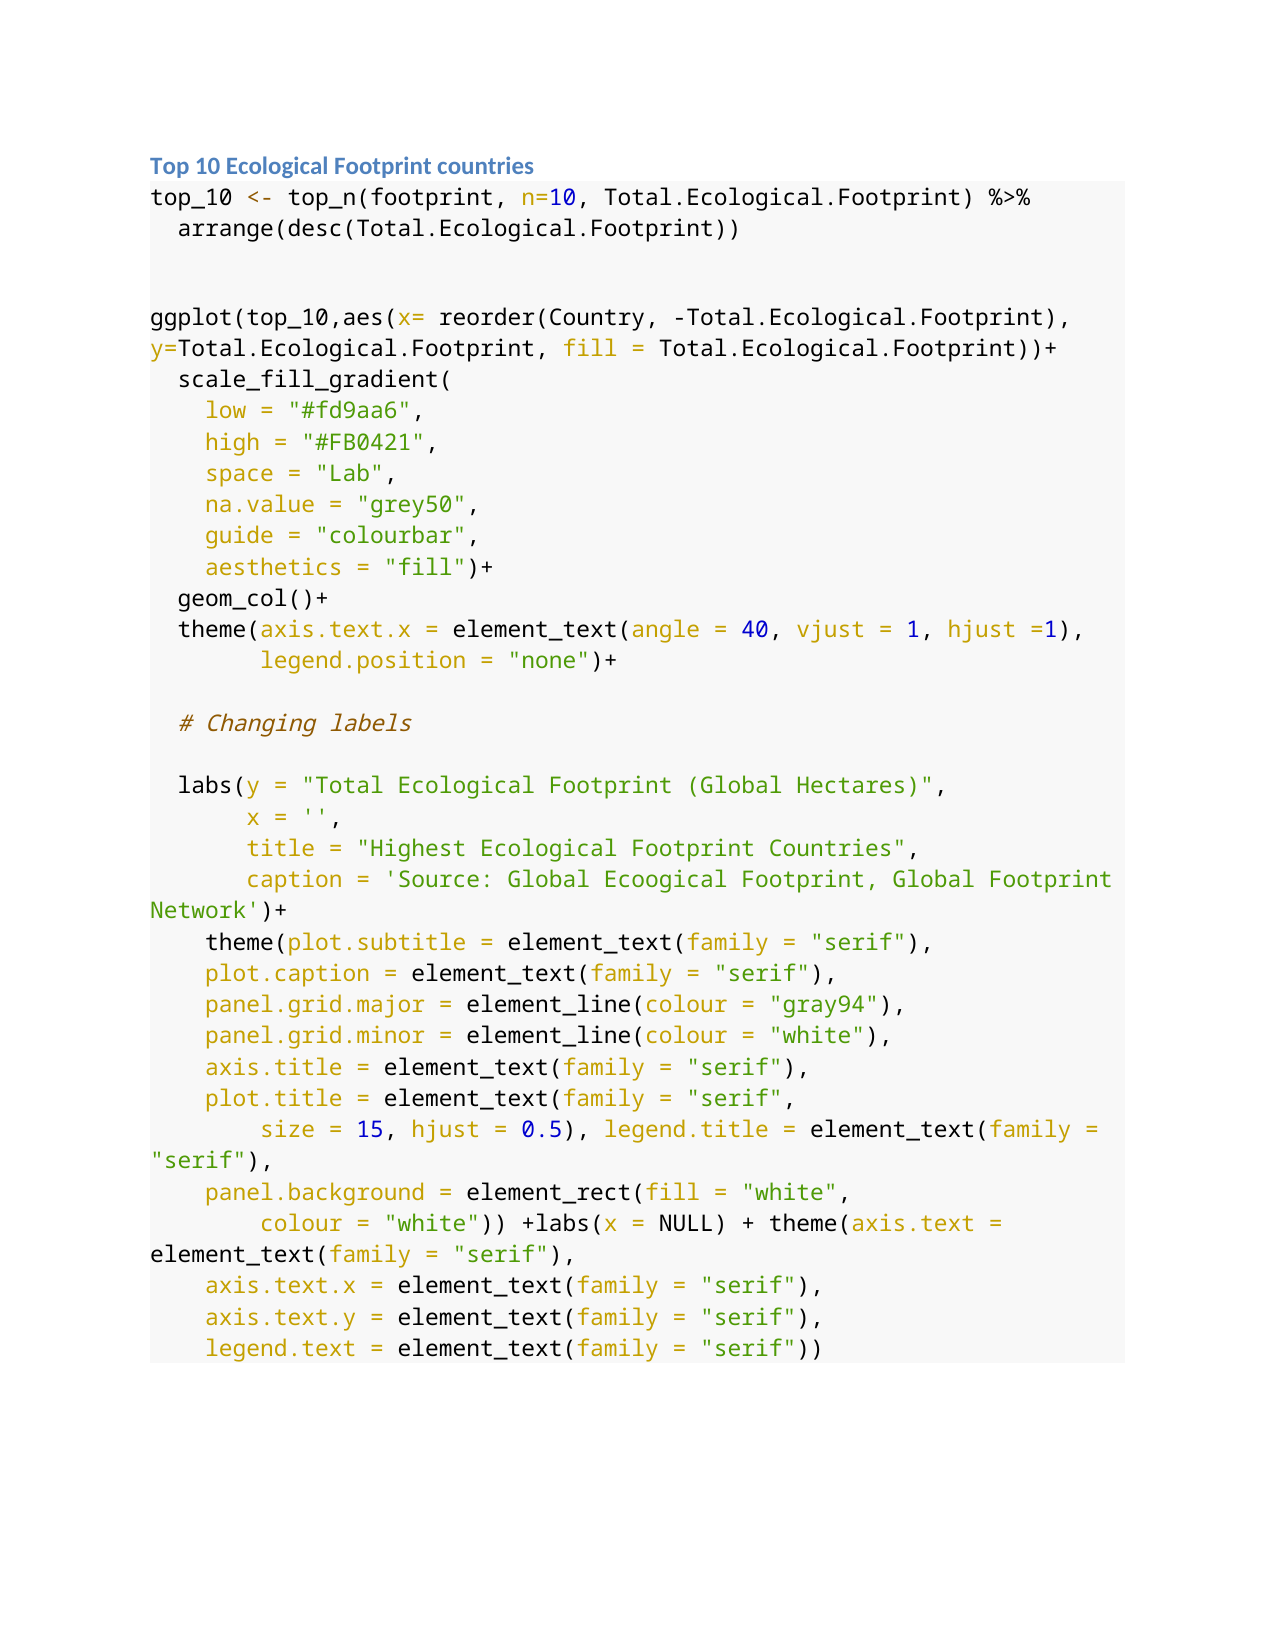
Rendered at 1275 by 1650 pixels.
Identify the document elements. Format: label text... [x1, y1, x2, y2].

subtitle Top 10 Ecological Footprint countries [150, 150, 1125, 181]
text top_10 <- top_n(footprint, n=10, Total.Ecological.Footprint) %>% arrange(desc(Total.Ecological.Footprint)) ggplot(top_10,aes(x= reorder(Country, -Total.Ecological.Footprint), y=Total.Ecological.Footprint, fill = Total.Ecological.Footprint))+ scale_fill_gradient( low = "#fd9aa6", high = "#FB0421", space = "Lab", na.value = "grey50", guide = "colourbar", aesthetics = "fill")+ geom_col()+ theme(axis.text.x = element_text(angle = 40, vjust = 1, hjust =1), legend.position = "none")+ # Changing labels labs(y = "Total Ecological Footprint (Global Hectares)", x = '', title = "Highest Ecological Footprint Countries", caption = 'Source: Global Ecoogical Footprint, Global Footprint Network')+ theme(plot.subtitle = element_text(family = "serif"), plot.caption = element_text(family = "serif"), panel.grid.major = element_line(colour = "gray94"), panel.grid.minor = element_line(colour = "white"), axis.title = element_text(family = "serif"), plot.title = element_text(family = "serif", size = 15, hjust = 0.5), legend.title = element_text(family = "serif"), panel.background = element_rect(fill = "white", colour = "white")) +labs(x = NULL) + theme(axis.text = element_text(family = "serif"), axis.text.x = element_text(family = "serif"), axis.text.y = element_text(family = "serif"), legend.text = element_text(family = "serif")) [150, 181, 1125, 1363]
